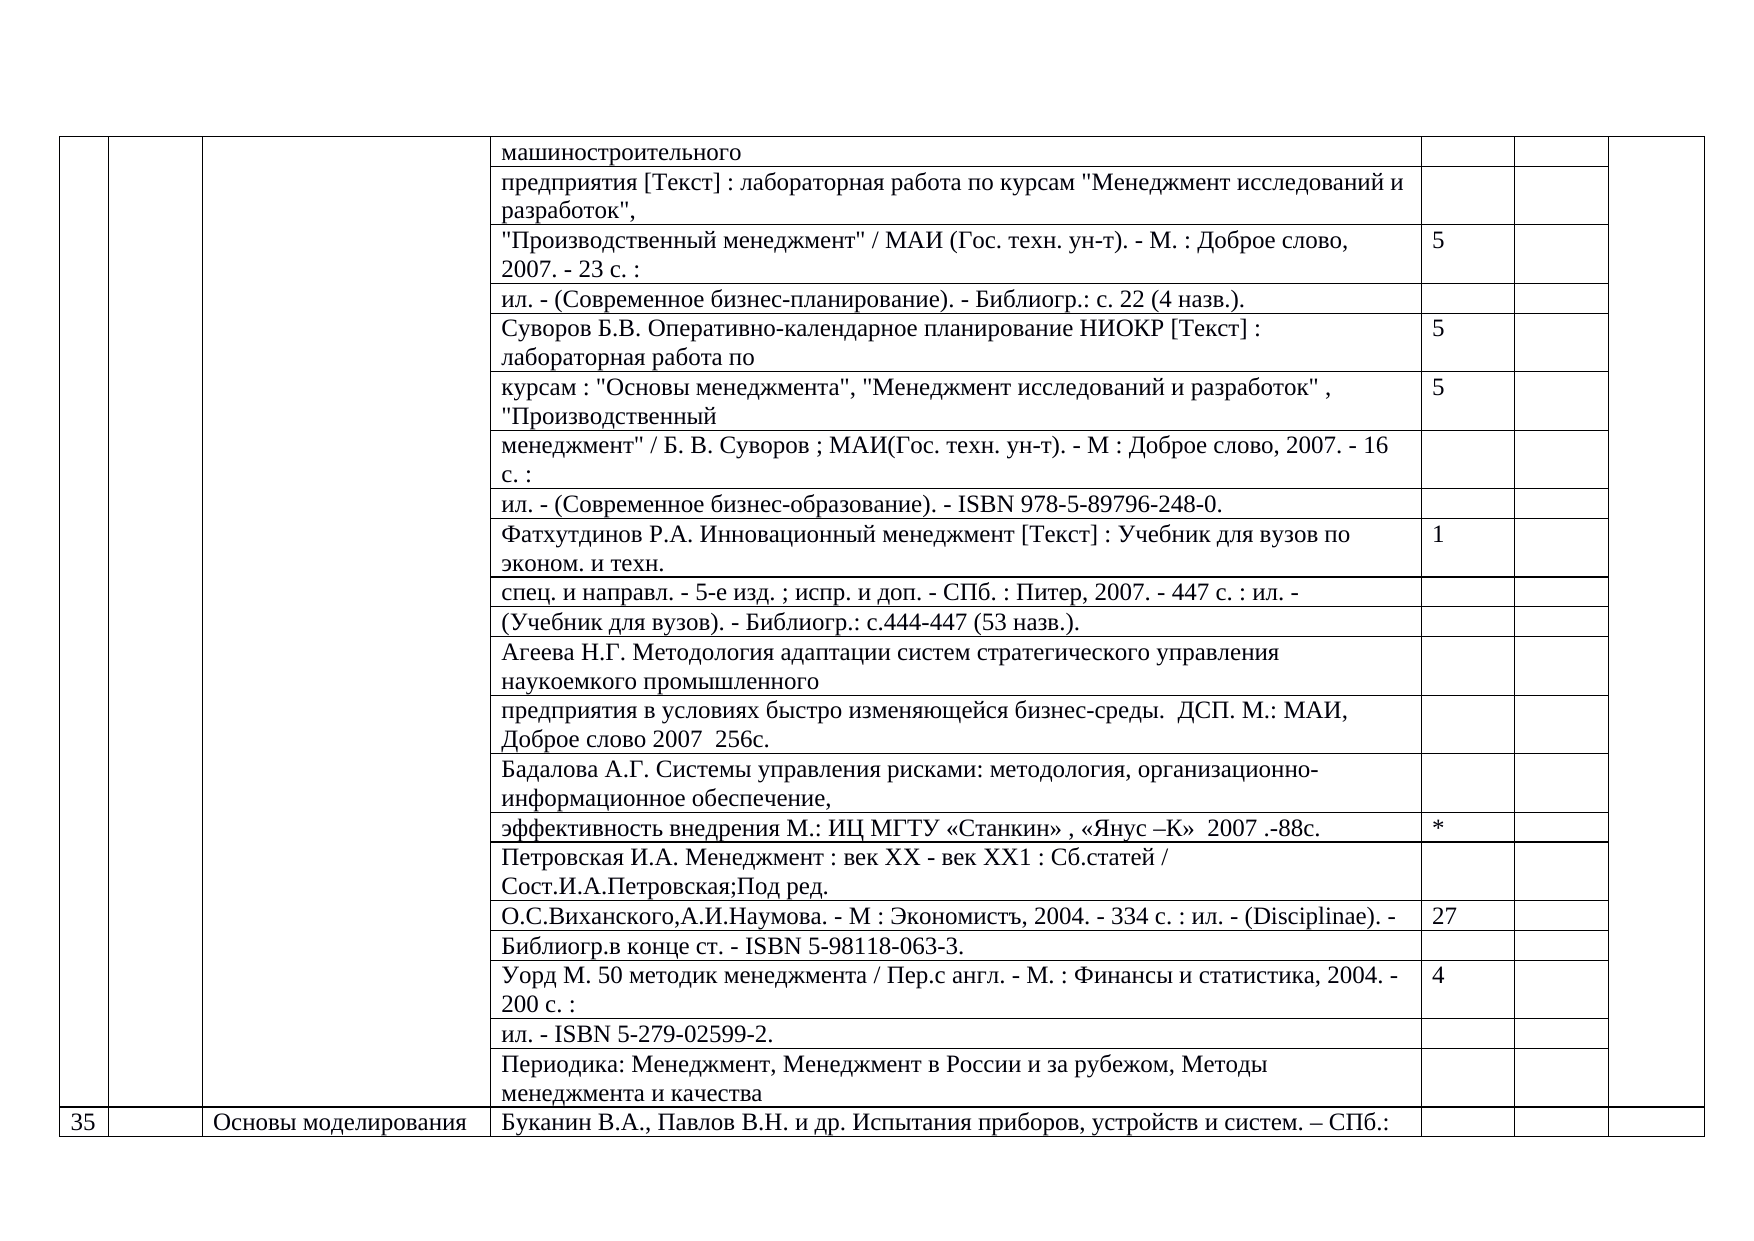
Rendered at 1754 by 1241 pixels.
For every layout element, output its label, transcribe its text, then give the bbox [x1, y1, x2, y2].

table_cell [1515, 284, 1608, 312]
table_cell [1422, 931, 1514, 959]
table_cell курсам : "Основы менеджмента", "Менеджмент исследований и разработок" , "Производственный [491, 372, 1421, 429]
table_cell [1515, 696, 1608, 753]
table_cell [1515, 519, 1608, 576]
table_cell [1515, 167, 1608, 224]
table_cell [1422, 1049, 1514, 1106]
table_cell 4 [1422, 961, 1514, 1018]
table_cell Библиогр.в конце ст. - ISBN 5-98118-063-3. [491, 931, 1421, 959]
table_cell эффективность внедрения М.: ИЦ МГТУ «Станкин» , «Янус –К» 2007 .-88с. [491, 813, 1421, 841]
table_cell [1515, 901, 1608, 930]
table_cell спец. и направл. - 5-е изд. ; испр. и доп. - СПб. : Питер, 2007. - 447 с. : ил. - [491, 578, 1421, 606]
table_cell [1422, 754, 1514, 812]
table_cell 5 [1422, 314, 1514, 371]
table_cell [1515, 1049, 1608, 1106]
table_cell О.С.Виханского,А.И.Наумова. - М : Экономистъ, 2004. - 334 с. : ил. - (Disciplinae). - [491, 901, 1421, 930]
table_cell [1515, 431, 1608, 488]
table_cell [1515, 314, 1608, 371]
table_cell [1422, 1019, 1514, 1048]
table_cell [1609, 1108, 1704, 1136]
table_cell [1422, 284, 1514, 312]
table_cell 27 [1422, 901, 1514, 930]
table_cell [1515, 372, 1608, 429]
table_cell Петровская И.А. Менеджмент : век ХХ - век ХХ1 : Сб.статей / Сост.И.А.Петровская;Под ред. [491, 843, 1421, 900]
table_cell [1515, 813, 1608, 841]
table_cell [1422, 167, 1514, 224]
table_cell [1422, 578, 1514, 606]
table_cell [1515, 1108, 1608, 1136]
table_cell 1 [1422, 519, 1514, 576]
table_cell [1422, 637, 1514, 694]
table_cell [1422, 843, 1514, 900]
table_cell [1422, 1108, 1514, 1136]
table_cell ил. - ISBN 5-279-02599-2. [491, 1019, 1421, 1048]
table_cell [109, 1108, 202, 1136]
table_cell 35 [60, 1108, 108, 1136]
table_cell "Производственный менеджмент" / МАИ (Гос. техн. ун-т). - М. : Доброе слово, 2007. - 23 с. : [491, 225, 1421, 283]
table_cell [1515, 754, 1608, 812]
table_cell Уорд М. 50 методик менеджмента / Пер.с англ. - М. : Финансы и статистика, 2004. - 200 с. : [491, 961, 1421, 1018]
table_cell [1422, 607, 1514, 636]
table_cell Агеева Н.Г. Методология адаптации систем стратегического управления наукоемкого промышленного [491, 637, 1421, 694]
table_cell Периодика: Менеджмент, Менеджмент в России и за рубежом, Методы менеджмента и качества [491, 1049, 1421, 1106]
table_cell предприятия [Текст] : лабораторная работа по курсам "Менеджмент исследований и разработок", [491, 167, 1421, 224]
table_cell [1515, 931, 1608, 959]
table_cell ил. - (Современное бизнес-планирование). - Библиогр.: с. 22 (4 назв.). [491, 284, 1421, 312]
table_cell [1422, 696, 1514, 753]
table_cell [1422, 489, 1514, 518]
table_cell [1515, 489, 1608, 518]
table_cell предприятия в условиях быстро изменяющейся бизнес-среды. ДСП. М.: МАИ, Доброе слово 2007 256с. [491, 696, 1421, 753]
table_cell * [1422, 813, 1514, 841]
table_cell 5 [1422, 137, 1514, 166]
table_cell [1515, 1019, 1608, 1048]
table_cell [491, 1108, 1421, 1136]
table_cell менеджмент" / Б. В. Суворов ; МАИ(Гос. техн. ун-т). - М : Доброе слово, 2007. - 16 с. : [491, 431, 1421, 488]
table_cell 5 [1422, 372, 1514, 429]
table_cell [1515, 137, 1608, 166]
table_cell ил. - (Современное бизнес-образование). - ISBN 978-5-89796-248-0. [491, 489, 1421, 518]
table_cell [1515, 607, 1608, 636]
table_cell Фатхутдинов Р.А. Инновационный менеджмент [Текст] : Учебник для вузов по эконом. и техн. [491, 519, 1421, 576]
table_cell Суворов Б.В. Оперативно-календарное планирование НИОКР [Текст] : лабораторная работа по [491, 314, 1421, 371]
table_cell [1515, 637, 1608, 694]
table_cell 5 [1422, 225, 1514, 283]
table_cell [1515, 961, 1608, 1018]
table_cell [491, 137, 1421, 166]
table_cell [203, 1108, 490, 1136]
table_cell Бадалова А.Г. Системы управления рисками: методология, организационно-информационное обеспечение, [491, 754, 1421, 812]
table_cell [1515, 225, 1608, 283]
table_cell [1515, 843, 1608, 900]
table_cell (Учебник для вузов). - Библиогр.: с.444-447 (53 назв.). [491, 607, 1421, 636]
table_cell [1422, 431, 1514, 488]
table_cell [1515, 578, 1608, 606]
